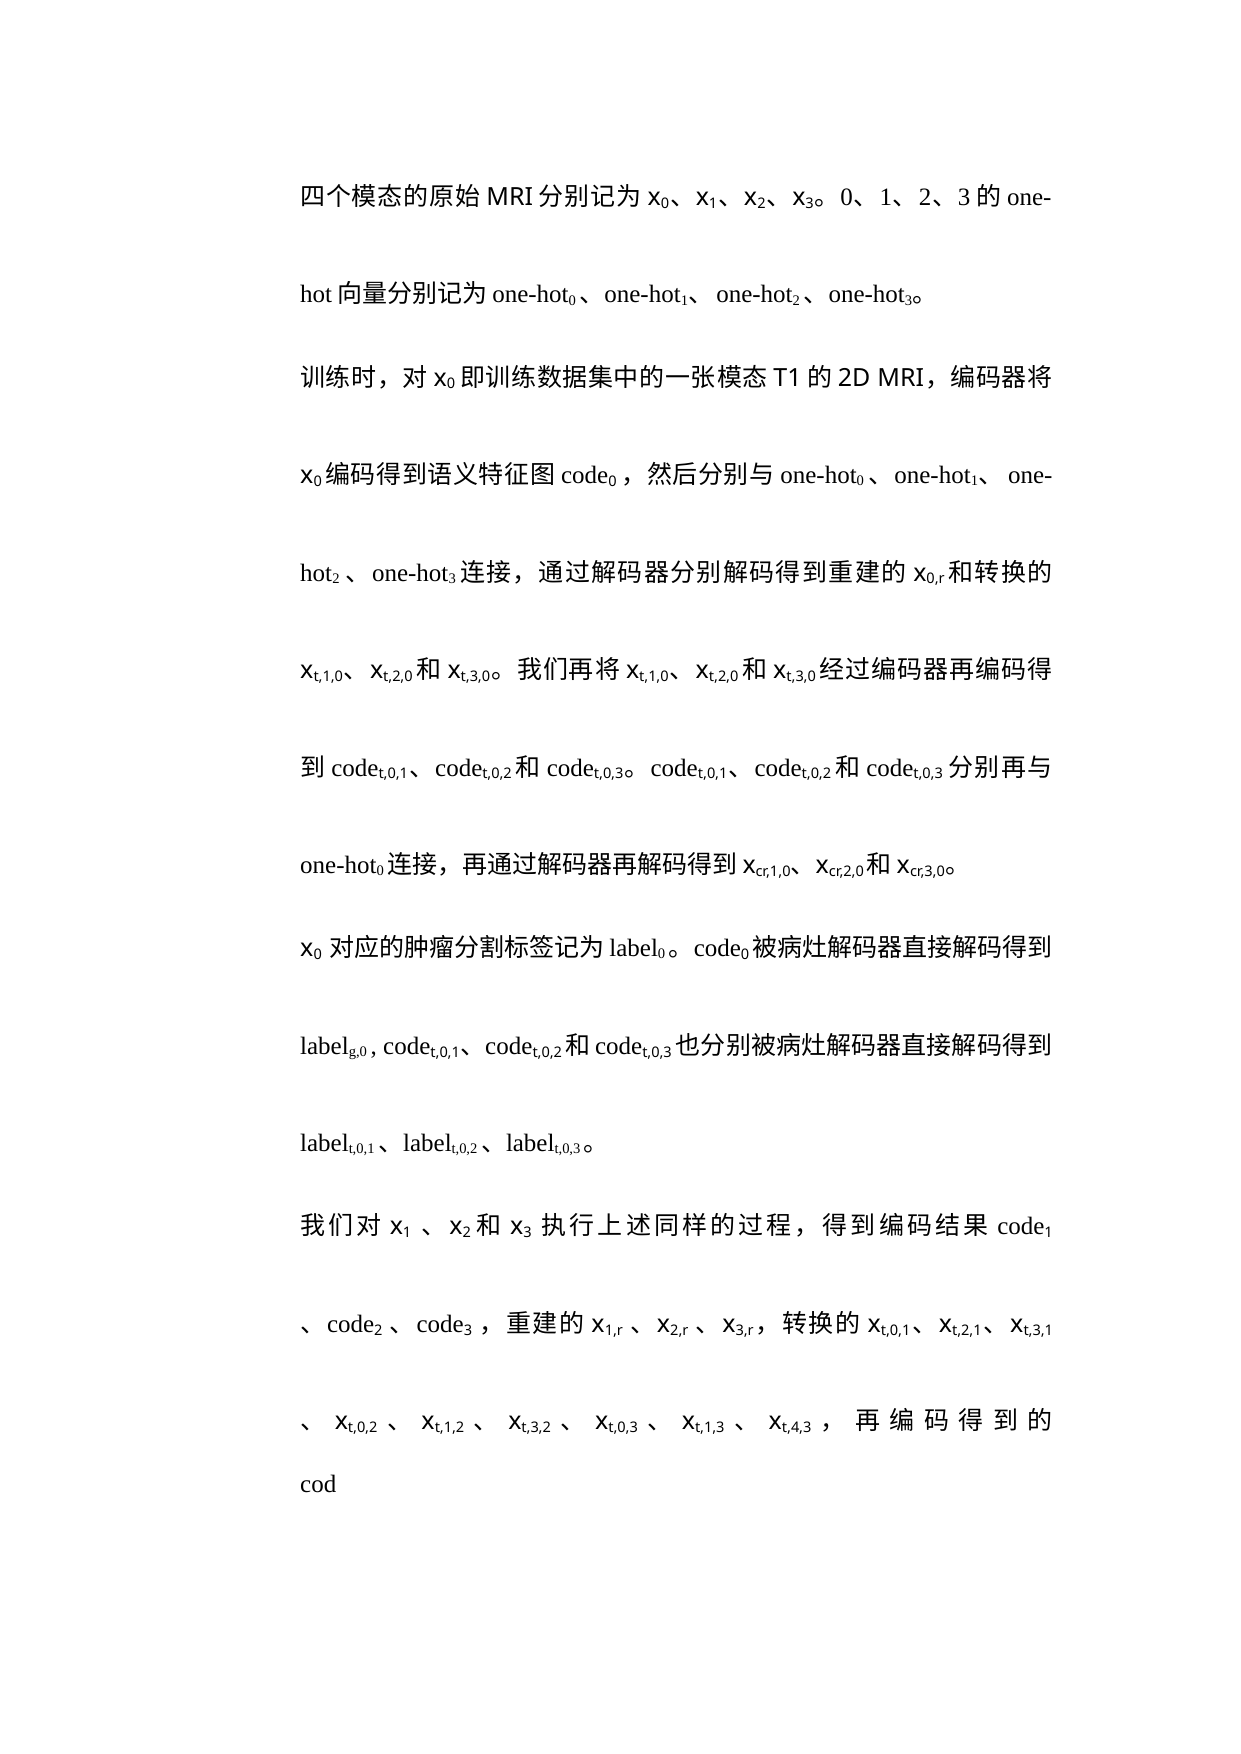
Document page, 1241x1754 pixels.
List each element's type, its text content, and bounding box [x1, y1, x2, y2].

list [300, 162, 1053, 324]
list x0 对应的肿瘤分割标签记为label0 。code0 被病灶解码器直接解码得到labelg,0 , codet,0,1、codet,0,2和codet,0,3 也分别被病灶解码器直接解码得到labelt,0,1 、labelt,0,2 、labelt,0,3 。 [300, 913, 1053, 1173]
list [300, 1191, 1053, 1500]
list 训练时，对x0 即训练数据集中的一张模态T1的2D MRI，编码器将x0编码得到语义特征图code0 ，然后分别与one-hot0 、one-hot1、 one-hot2 、one-hot3连接，通过解码器分别解码得到重建的x0,r和转换的xt,1,0、xt,2,0和xt,3,0。我们再将xt,1,0、xt,2,0和xt,3,0经过编码器再编码得到codet,0,1、codet,0,2和codet,0,3。codet,0,1、codet,0,2和codet,0,3 分别再与one-hot0 连接，再通过解码器再解码得到xcr,1,0、xcr,2,0和xcr,3,0。 [300, 343, 1053, 895]
